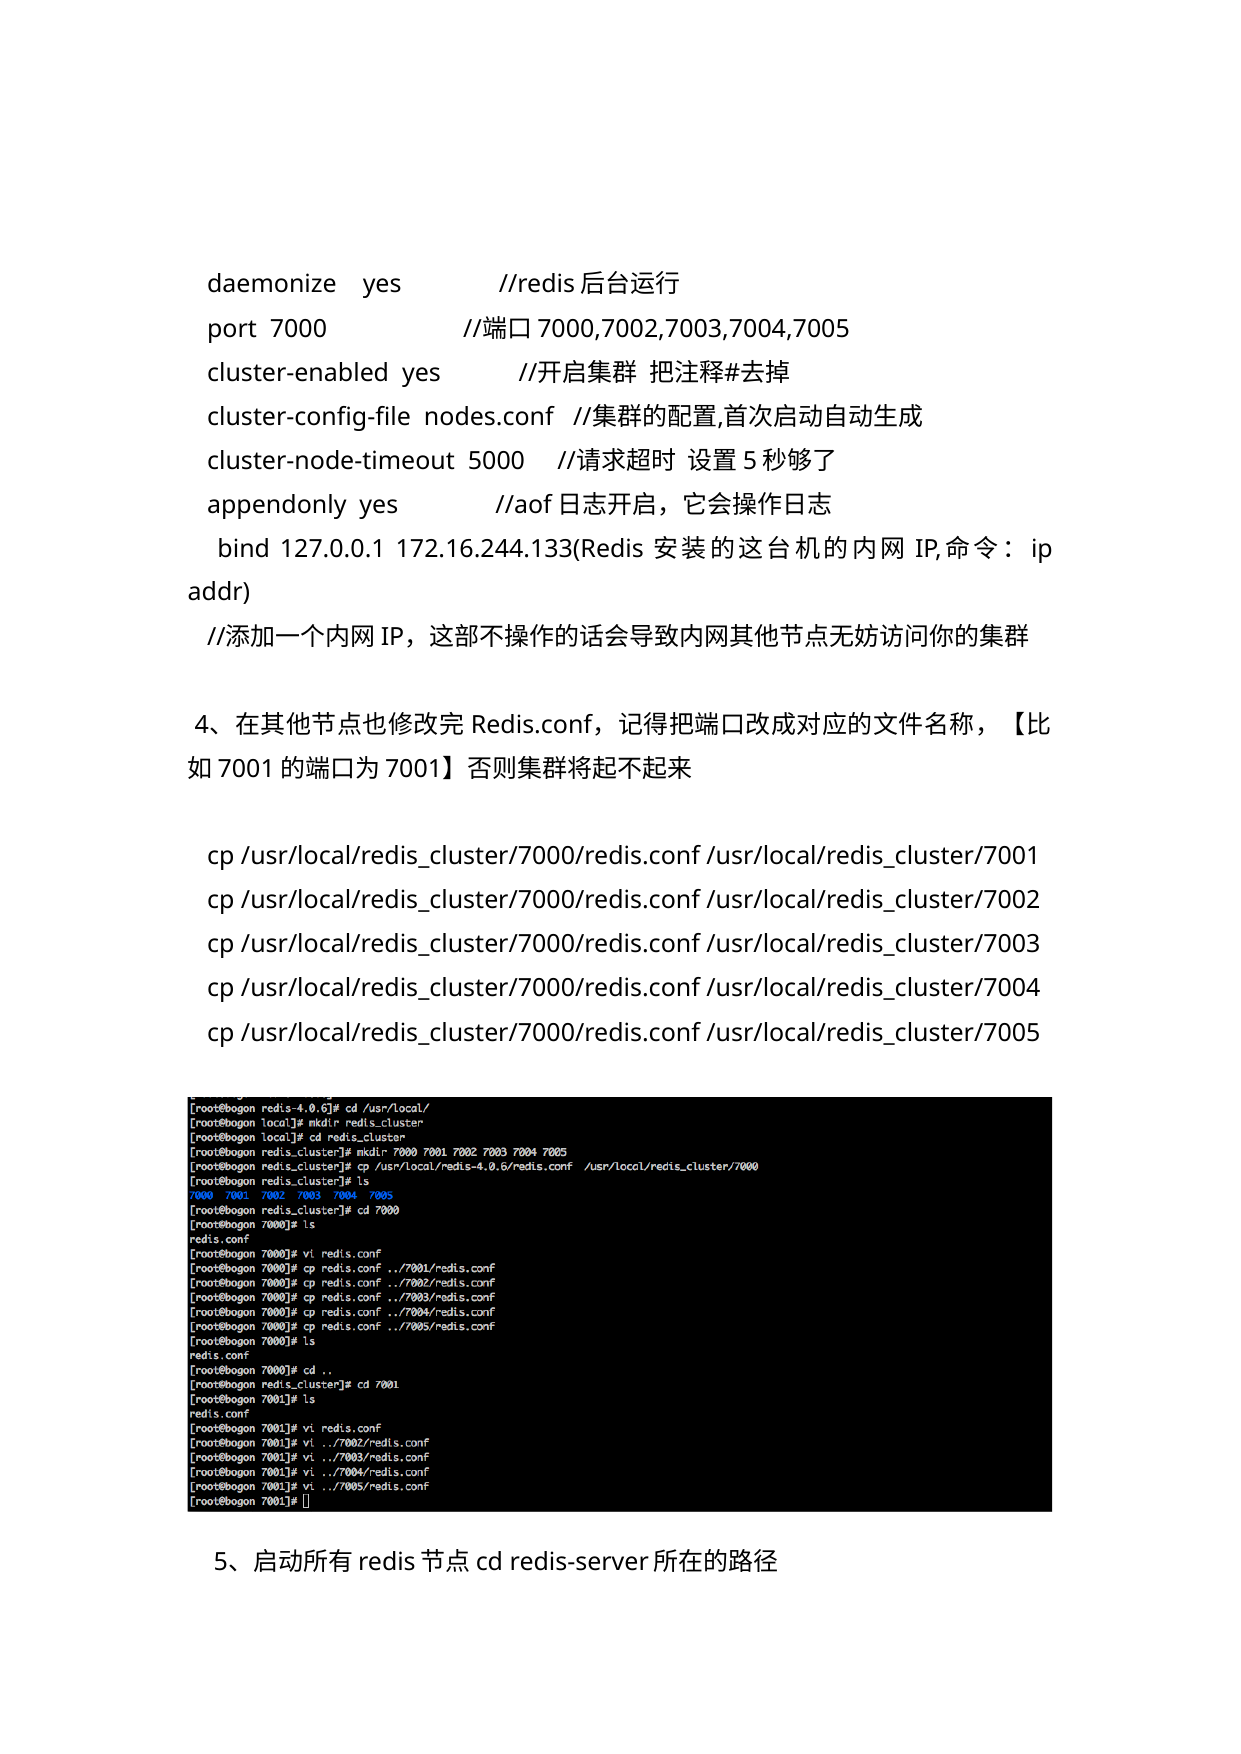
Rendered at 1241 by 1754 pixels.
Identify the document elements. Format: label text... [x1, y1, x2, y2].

text cp /usr/local/redis_cluster/7000/redis.conf /usr/local/redis_cluster/7004 [187, 965, 1053, 1009]
text appendonly yes //aof日志开启，它会操作日志 [187, 480, 1053, 524]
text cluster-enabled yes //开启集群 把注释#去掉 [187, 348, 1053, 392]
text bind 127.0.0.1 172.16.244.133(Redis安装的这台机的内网IP,命令：ip addr) [187, 524, 1053, 613]
text 4、在其他节点也修改完Redis.conf，记得把端口改成对应的文件名称，【比如7001的端口为7001】否则集群将起不起来 [187, 701, 1053, 789]
text cp /usr/local/redis_cluster/7000/redis.conf /usr/local/redis_cluster/7002 [187, 877, 1053, 921]
text 5、启动所有redis节点cd redis-server所在的路径 [187, 1538, 1053, 1582]
text daemonize yes //redis后台运行 [187, 260, 1053, 304]
text cp /usr/local/redis_cluster/7000/redis.conf /usr/local/redis_cluster/7005 [187, 1009, 1053, 1053]
text cp /usr/local/redis_cluster/7000/redis.conf /usr/local/redis_cluster/7003 [187, 921, 1053, 965]
text port 7000 //端口7000,7002,7003,7004,7005 [187, 304, 1053, 348]
text //添加一个内网IP，这部不操作的话会导致内网其他节点无妨访问你的集群 [187, 613, 1053, 657]
text cluster-node-timeout 5000 //请求超时 设置5秒够了 [187, 436, 1053, 480]
text cluster-config-file nodes.conf //集群的配置,首次启动自动生成 [187, 392, 1053, 436]
picture [187, 1097, 1053, 1512]
text cp /usr/local/redis_cluster/7000/redis.conf /usr/local/redis_cluster/7001 [187, 833, 1053, 877]
